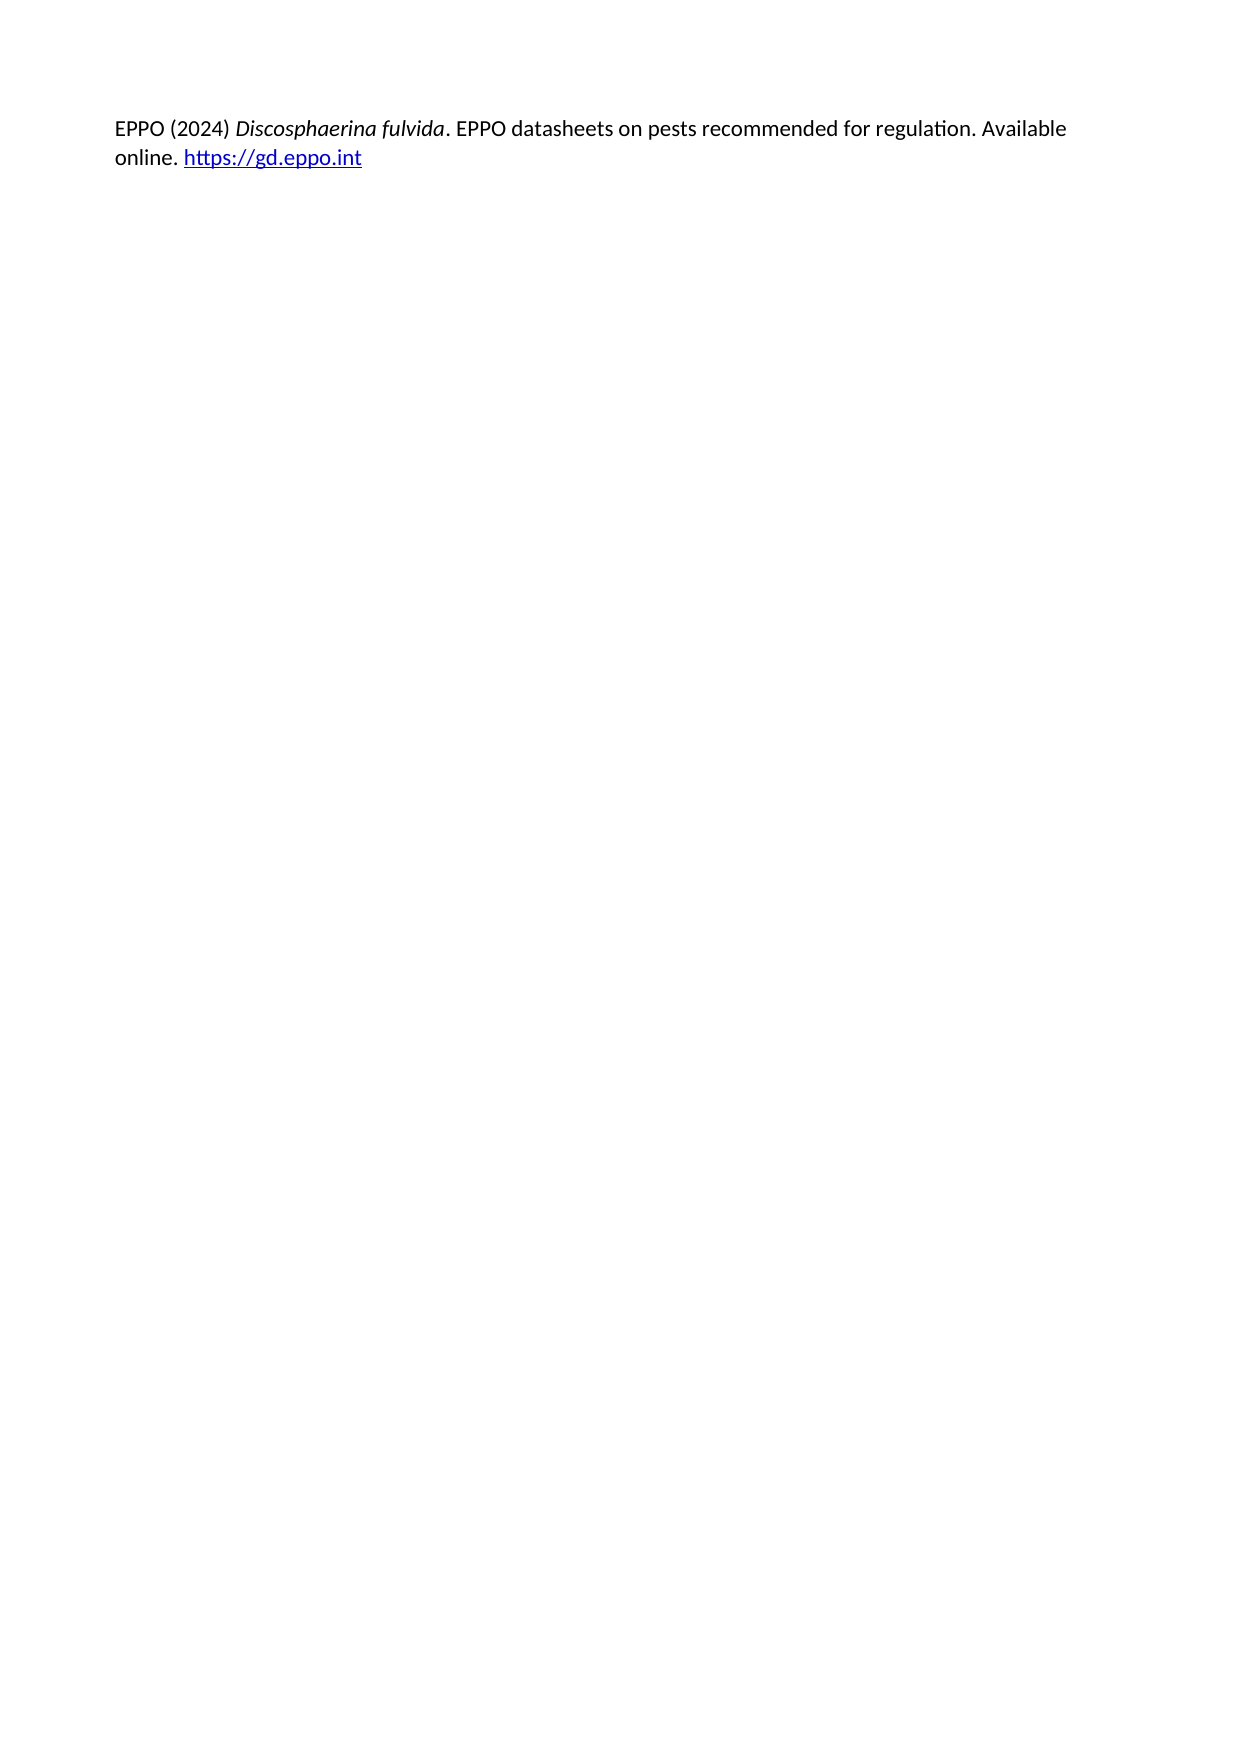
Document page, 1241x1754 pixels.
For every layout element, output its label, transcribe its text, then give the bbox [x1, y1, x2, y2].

text EPPO (2024) Discosphaerina fulvida. EPPO datasheets on pests recommended for regulation. Available online. https://gd.eppo.int [114, 114, 1126, 171]
